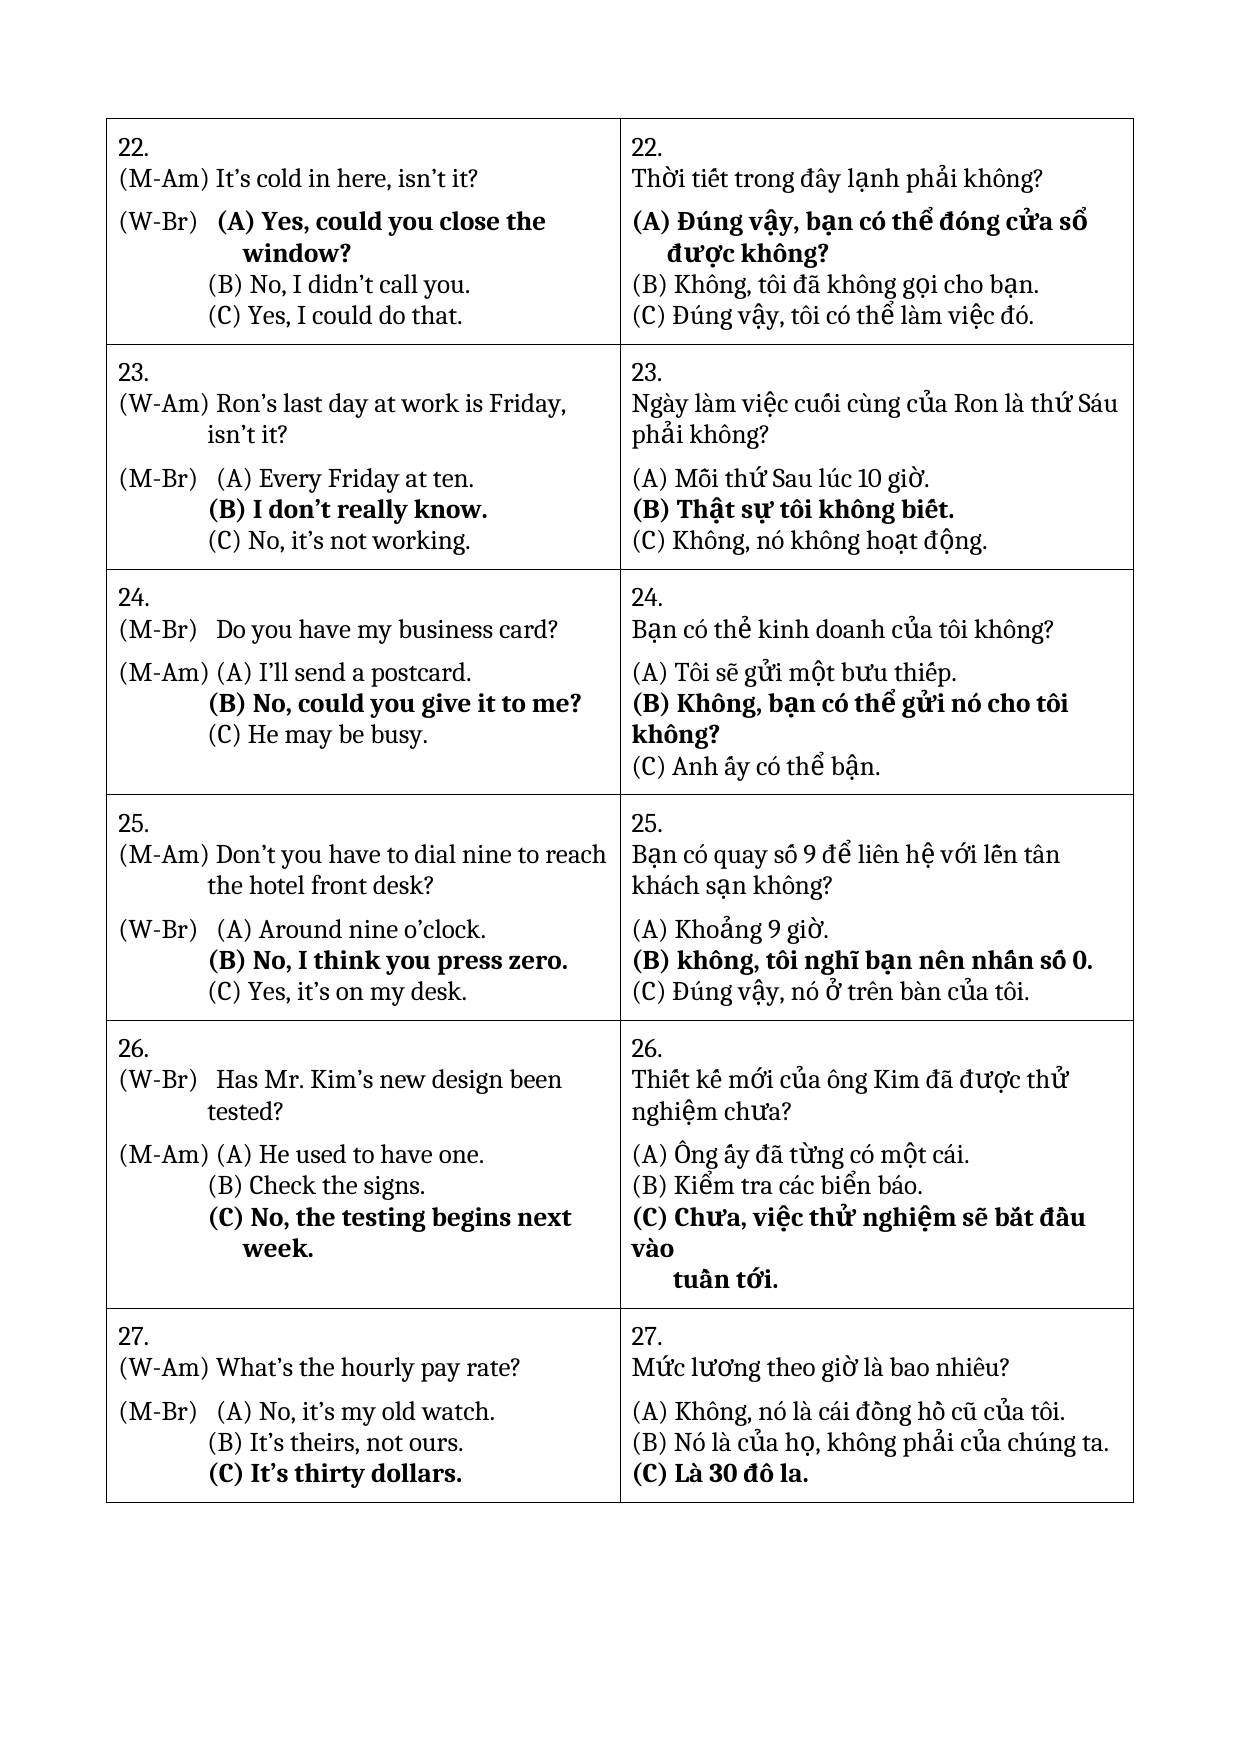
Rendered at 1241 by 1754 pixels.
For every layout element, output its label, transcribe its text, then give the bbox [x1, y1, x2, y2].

table_cell 24. (M-Br) Do you have my business card? (M-Am) (A) I’ll send a postcard. (B) No, could you give it to me? (C) He may be busy. [107, 570, 620, 794]
table_header 22. (M-Am) It’s cold in here, isn’t it? (W-Br) (A) Yes, could you close the window? (B) No, I didn’t call you. (C) Yes, I could do that. [107, 119, 620, 343]
table_cell 23. (W-Am) Ron’s last day at work is Friday, isn’t it? (M-Br) (A) Every Friday at ten. (B) I don’t really know. (C) No, it’s not working. [107, 345, 620, 569]
table_cell 25. (M-Am) Don’t you have to dial nine to reach the hotel front desk? (W-Br) (A) Around nine o’clock. (B) No, I think you press zero. (C) Yes, it’s on my desk. [107, 795, 620, 1020]
table_cell 24. Bạn có thẻ kinh doanh của tôi không? (A) Tôi sẽ gửi một bưu thiếp. (B) Không, bạn có thể gửi nó cho tôi không? (C) Anh ấy có thể bận. [621, 570, 1133, 794]
table_cell 25. Bạn có quay số 9 để liên hệ với lễn tân khách sạn không? (A) Khoảng 9 giờ. (B) không, tôi nghĩ bạn nên nhấn số 0. (C) Đúng vậy, nó ở trên bàn của tôi. [621, 795, 1133, 1020]
table_header 22. Thời tiết trong đây lạnh phải không? (A) Đúng vậy, bạn có thể đóng cửa sổ được không? (B) Không, tôi đã không gọi cho bạn. (C) Đúng vậy, tôi có thể làm việc đó. [621, 119, 1133, 343]
table_cell 27. Mức lương theo giờ là bao nhiêu? (A) Không, nó là cái đồng hồ cũ của tôi. (B) Nó là của họ, không phải của chúng ta. (C) Là 30 đô la. [621, 1309, 1133, 1502]
table_cell 26. Thiết kế mới của ông Kim đã được thử nghiệm chưa? (A) Ông ấy đã từng có một cái. (B) Kiểm tra các biển báo. (C) Chưa, việc thử nghiệm sẽ bắt đầu vào tuần tới. [621, 1021, 1133, 1307]
table_cell 26. (W-Br) Has Mr. Kim’s new design been tested? (M-Am) (A) He used to have one. (B) Check the signs. (C) No, the testing begins next week. [107, 1021, 620, 1307]
table_cell 27. (W-Am) What’s the hourly pay rate? (M-Br) (A) No, it’s my old watch. (B) It’s theirs, not ours. (C) It’s thirty dollars. [107, 1309, 620, 1502]
table_cell 23. Ngày làm việc cuối cùng của Ron là thứ Sáu phải không? (A) Mỗi thứ Sau lúc 10 giờ. (B) Thật sự tôi không biết. (C) Không, nó không hoạt động. [621, 345, 1133, 569]
